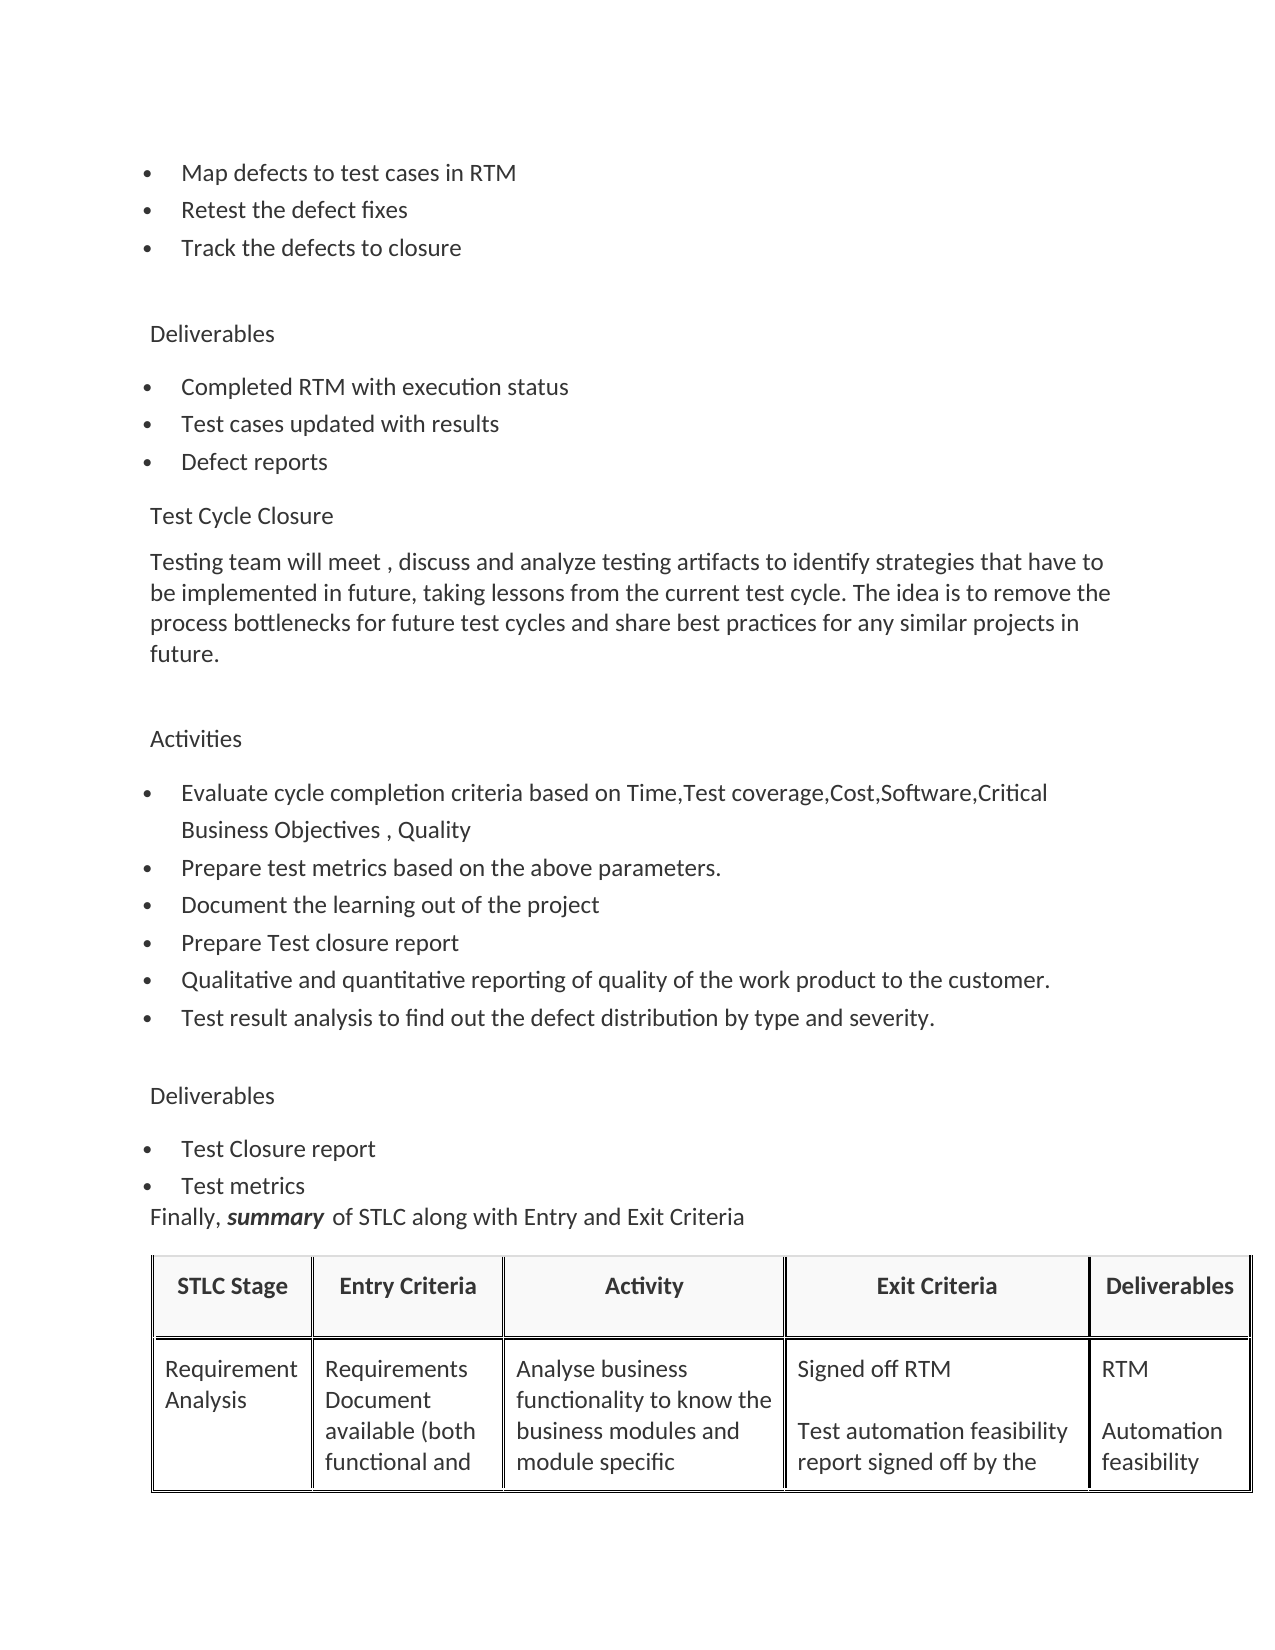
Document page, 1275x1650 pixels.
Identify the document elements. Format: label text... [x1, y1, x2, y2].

list Test metrics [144, 1163, 1125, 1201]
list Defect reports [144, 439, 1125, 477]
list Qualitative and quantitative reporting of quality of the work product to the customer. [144, 957, 1125, 995]
list Evaluate cycle completion criteria based on Time,Test coverage,Cost,Software,Critical Business Objectives , Quality [144, 770, 1125, 845]
list Document the learning out of the project [144, 882, 1125, 920]
list Test result analysis to find out the defect distribution by type and severity. [144, 995, 1125, 1032]
table_header Exit Criteria [787, 1257, 1088, 1336]
table_header Deliverables [1091, 1257, 1249, 1336]
list Prepare test metrics based on the above parameters. [144, 845, 1125, 882]
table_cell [154, 1336, 312, 1489]
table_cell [313, 1339, 504, 1489]
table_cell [504, 1336, 785, 1489]
subtitle Deliverables [150, 286, 1125, 348]
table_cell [785, 1340, 1089, 1489]
list Test cases updated with results [144, 402, 1125, 439]
subtitle Deliverables [150, 1048, 1125, 1110]
table_header Entry Criteria [314, 1257, 502, 1336]
table_header Activity [505, 1257, 783, 1336]
text Testing team will meet , discuss and analyze testing artifacts to identify strategies that have to be implemented in future, taking lessons from the current test cycle. The idea is to remove the process bottlenecks for future test cycles and share best practices for any similar projects in future. [150, 546, 1125, 668]
table_header STLC Stage [154, 1257, 311, 1336]
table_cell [1089, 1336, 1250, 1489]
list Map defects to test cases in RTM [144, 150, 1125, 187]
list Prepare Test closure report [144, 920, 1125, 957]
subtitle Test Cycle Closure [150, 500, 1125, 531]
list Test Closure report [144, 1126, 1125, 1163]
list Retest the defect fixes [144, 187, 1125, 225]
list Completed RTM with execution status [144, 364, 1125, 402]
subtitle Activities [150, 692, 1125, 754]
text Finally, summary of STLC along with Entry and Exit Criteria [150, 1201, 1125, 1232]
list Track the defects to closure [144, 225, 1125, 262]
